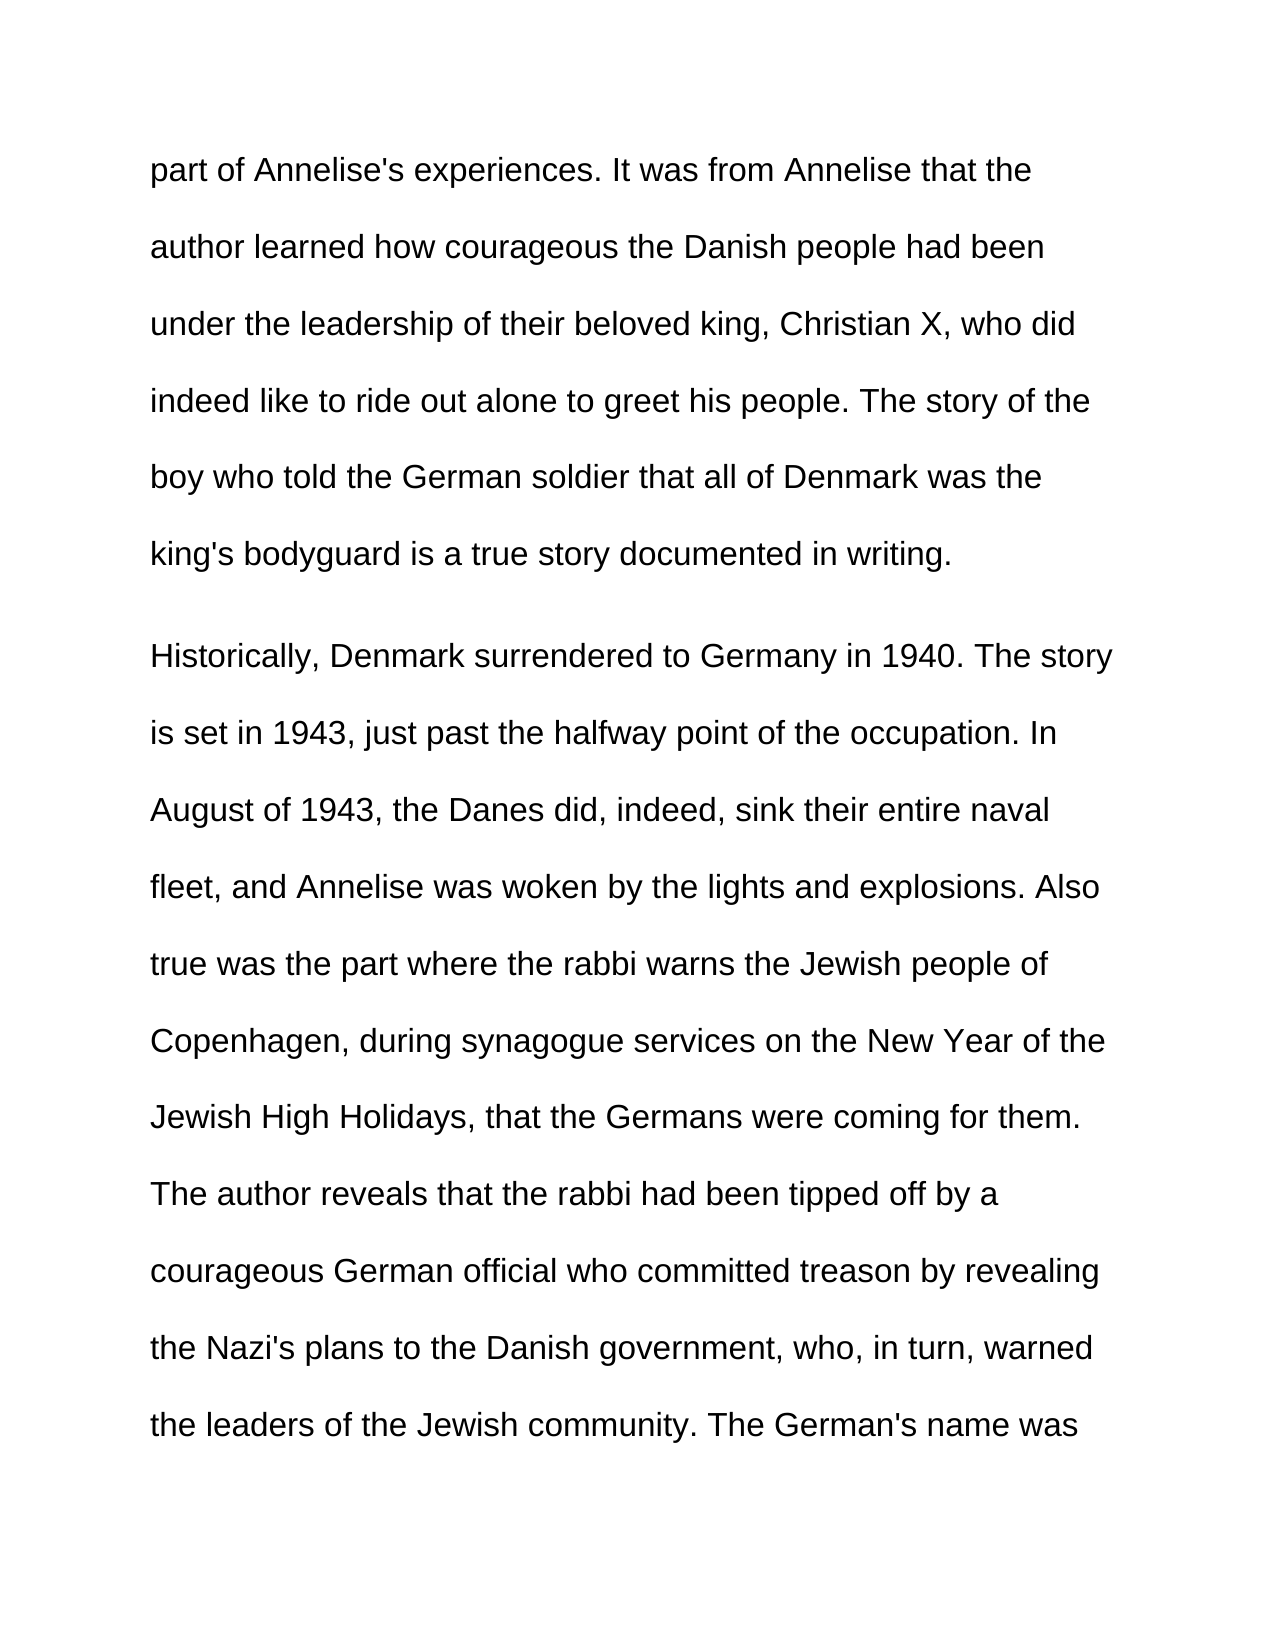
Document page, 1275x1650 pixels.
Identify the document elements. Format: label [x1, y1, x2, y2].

text [150, 150, 1125, 573]
text [150, 636, 1125, 1443]
